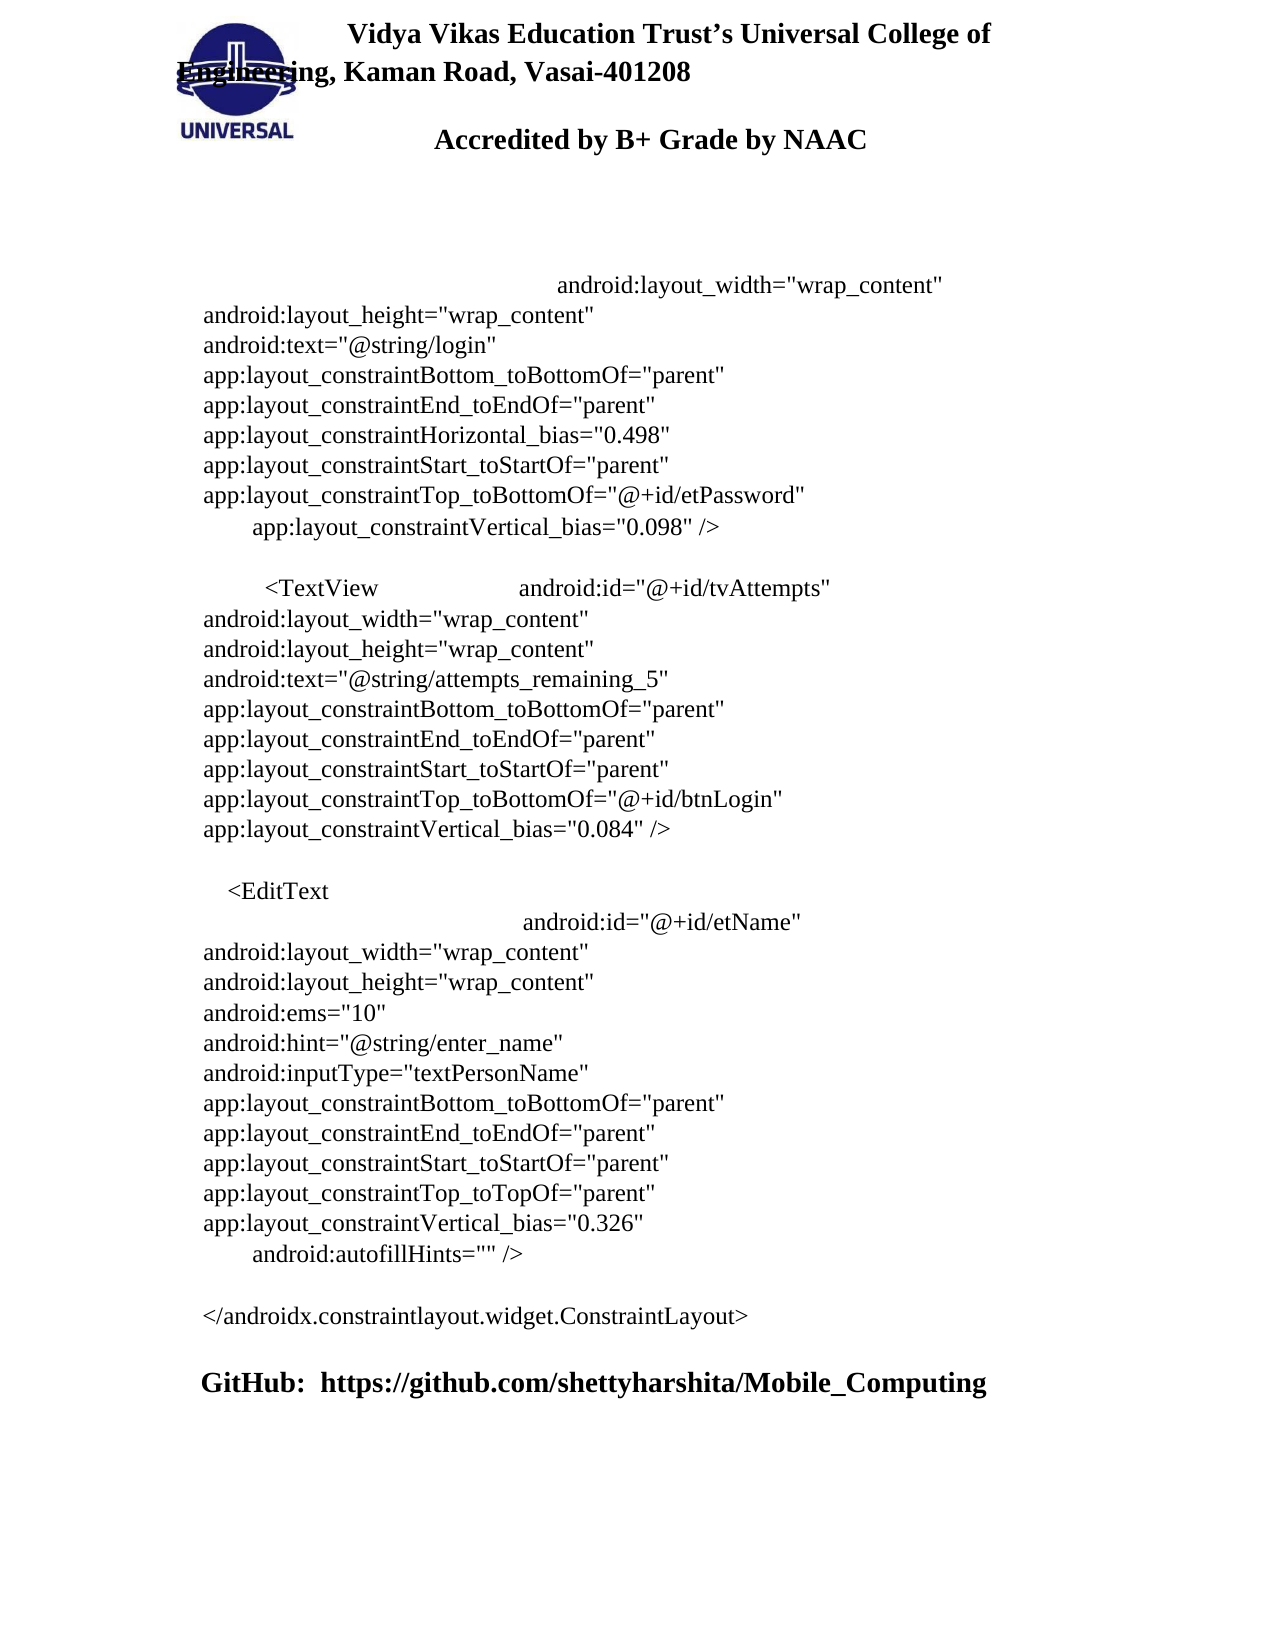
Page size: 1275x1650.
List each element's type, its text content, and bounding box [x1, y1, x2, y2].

picture [176, 16, 302, 141]
text <EditText [202, 876, 1125, 905]
text android:layout_width="wrap_content" android:layout_height="wrap_content" android:text="@string/login" app:layout_constraintBottom_toBottomOf="parent" app:layout_constraintEnd_toEndOf="parent" app:layout_constraintHorizontal_bias="0.498" app:layout_constraintStart_toStartOf="parent" app:layout_constraintTop_toBottomOf="@+id/etPassword" [202, 270, 943, 509]
text android:autofillHints="" /> [202, 1239, 1125, 1268]
text </androidx.constraintlayout.widget.ConstraintLayout> [202, 1301, 1125, 1330]
text <TextView android:id="@+id/tvAttempts" android:layout_width="wrap_content" android:layout_height="wrap_content" android:text="@string/attempts_remaining_5" app:layout_constraintBottom_toBottomOf="parent" app:layout_constraintEnd_toEndOf="parent" app:layout_constraintStart_toStartOf="parent" app:layout_constraintTop_toBottomOf="@+id/btnLogin" app:layout_constraintVertical_bias="0.084" /> [202, 573, 832, 843]
text android:id="@+id/etName" android:layout_width="wrap_content" android:layout_height="wrap_content" android:ems="10" android:hint="@string/enter_name" android:inputType="textPersonName" app:layout_constraintBottom_toBottomOf="parent" app:layout_constraintEnd_toEndOf="parent" app:layout_constraintStart_toStartOf="parent" app:layout_constraintTop_toTopOf="parent" app:layout_constraintVertical_bias="0.326" [202, 907, 801, 1237]
text app:layout_constraintVertical_bias="0.098" /> [202, 512, 1125, 540]
subtitle GitHub: https://github.com/shettyharshita/Mobile_Computing [200, 1365, 1125, 1398]
